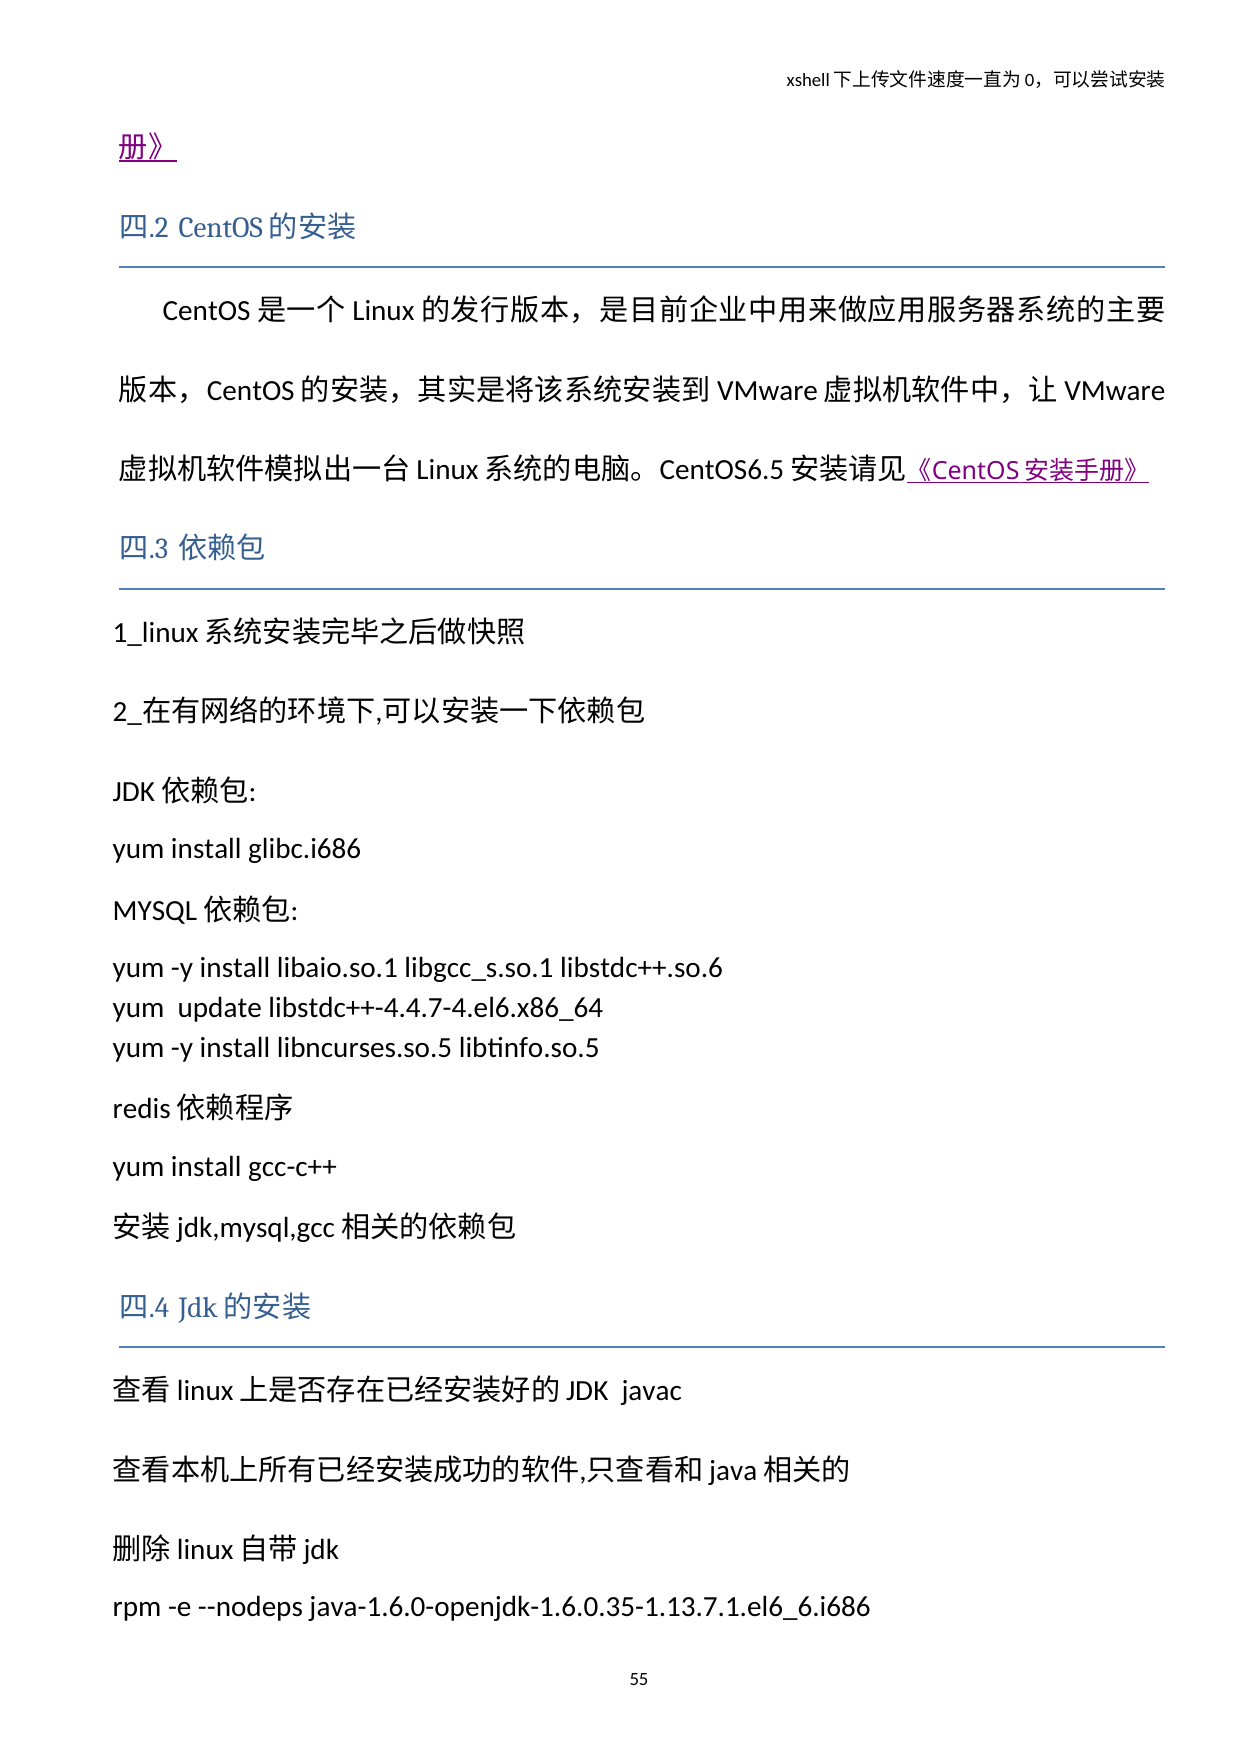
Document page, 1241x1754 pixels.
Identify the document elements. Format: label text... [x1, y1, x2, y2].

text redis依赖程序 [75, 1066, 1165, 1146]
text 2_在有网络的环境下,可以安装一下依赖包 [75, 669, 1165, 749]
text rpm -e --nodeps java-1.6.0-openjdk-1.6.0.35-1.13.7.1.el6_6.i686 [75, 1586, 1165, 1626]
text 1_linux系统安装完毕之后做快照 [75, 590, 1165, 669]
subtitle Jdk的安装 [119, 1265, 1165, 1346]
text JDK依赖包: [75, 749, 1165, 828]
text MYSQL依赖包: [75, 868, 1165, 947]
subtitle 依赖包 [119, 507, 1165, 588]
text yum -y install libaio.so.1 libgcc_s.so.1 libstdc++.so.6 [75, 947, 1165, 987]
text 查看linux上是否存在已经安装好的JDK javac [75, 1348, 1165, 1428]
text CentOS是一个Linux的发行版本，是目前企业中用来做应用服务器系统的主要版本，CentOS的安装，其实是将该系统安装到VMware虚拟机软件中，让VMware虚拟机软件模拟出一台Linux系统的电脑。CentOS6.5安装请见《CentOS安装手册》 [119, 268, 1165, 507]
text yum install gcc-c++ [75, 1146, 1165, 1185]
text yum install glibc.i686 [75, 828, 1165, 868]
text yum -y install libncurses.so.5 libtinfo.so.5 [75, 1027, 1165, 1066]
text 安装jdk,mysql,gcc相关的依赖包 [75, 1185, 1165, 1265]
text 查看本机上所有已经安装成功的软件,只查看和java相关的 [75, 1428, 1165, 1507]
text yum update libstdc++-4.4.7-4.el6.x86_64 [75, 987, 1165, 1027]
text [119, 106, 1165, 185]
subtitle CentOS的安装 [119, 185, 1165, 266]
text 删除linux自带jdk [75, 1507, 1165, 1586]
